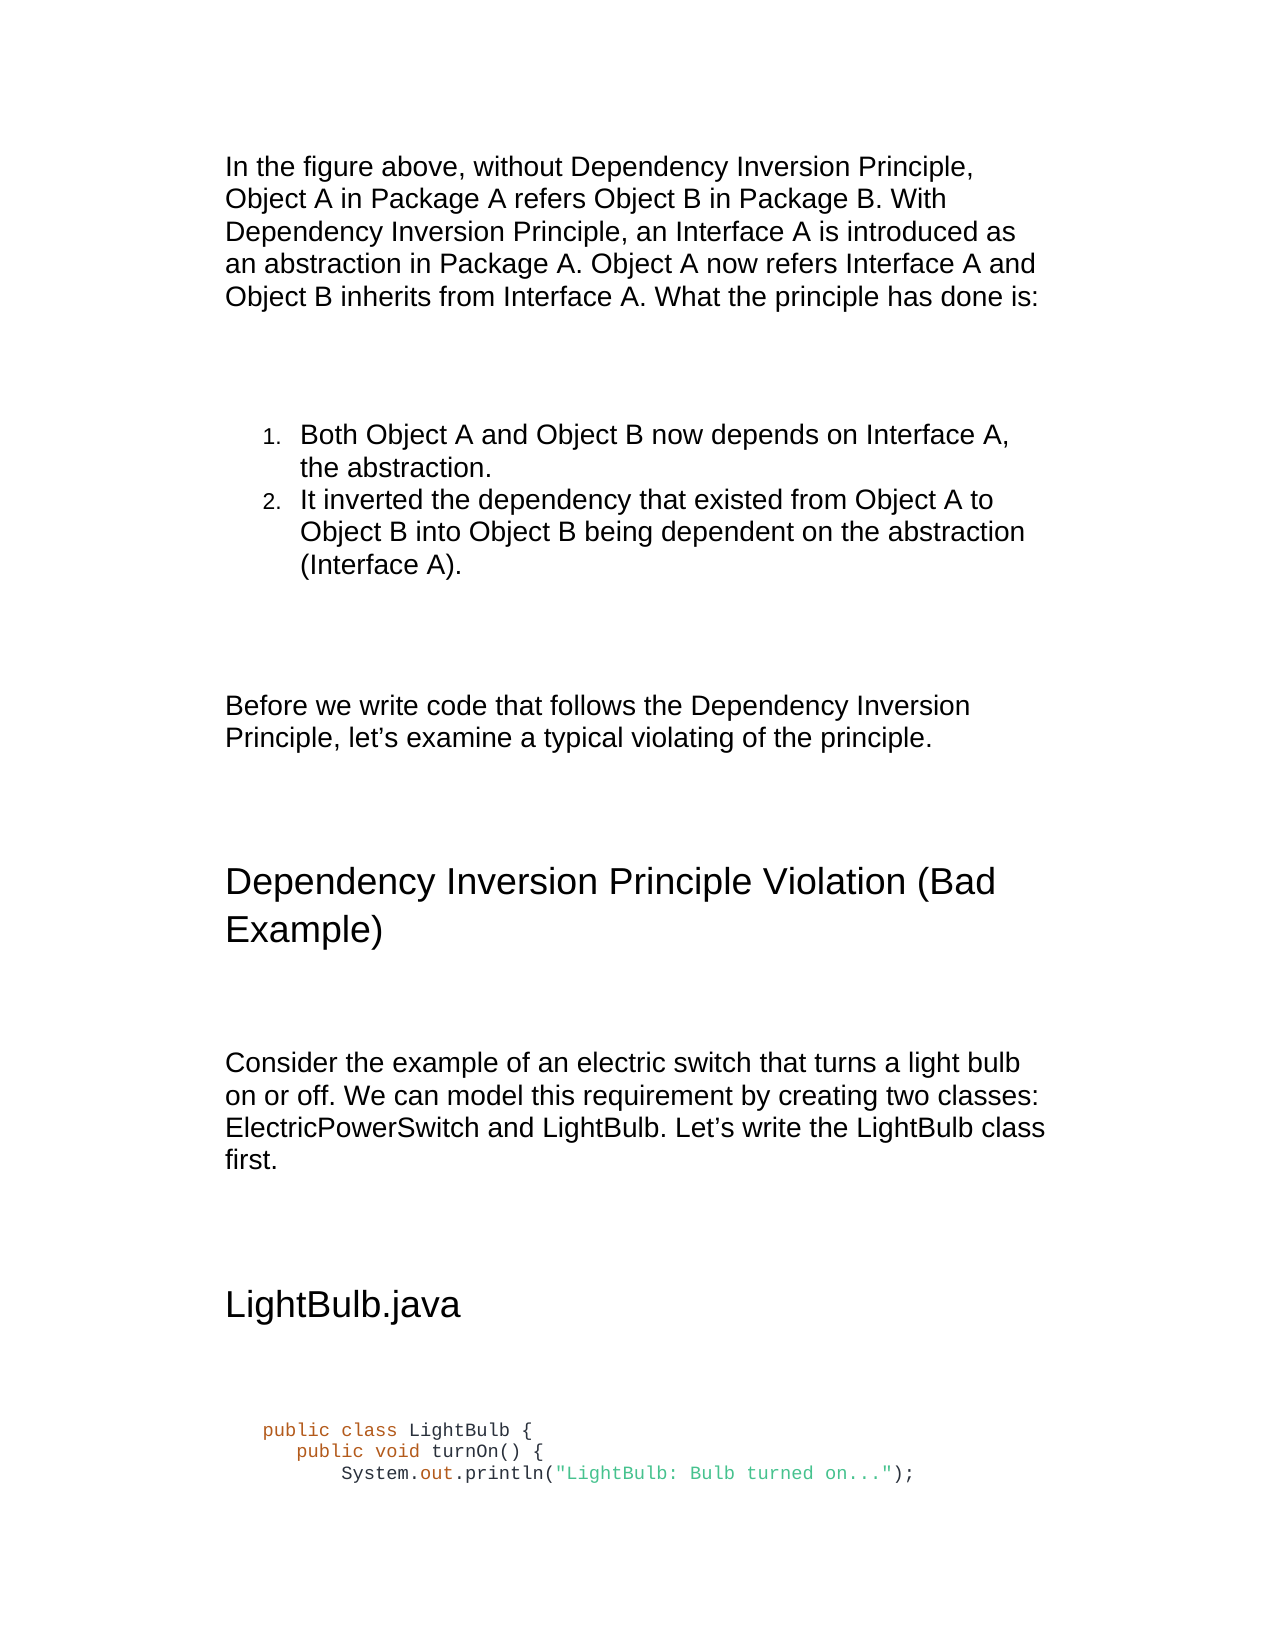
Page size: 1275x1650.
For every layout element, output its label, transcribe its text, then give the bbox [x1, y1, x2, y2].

text Consider the example of an electric switch that turns a light bulb on or off. We can model this requirement by creating two classes: ElectricPowerSwitch and LightBulb. Let’s write the LightBulb class first. [225, 1046, 1050, 1176]
subtitle LightBulb.java [225, 1282, 1050, 1325]
list It inverted the dependency that existed from Object A to Object B into Object B being dependent on the abstraction (Interface A). [262, 483, 1050, 580]
list public void turnOn() { [262, 1442, 1050, 1463]
list System.out.println("LightBulb: Bulb turned on..."); [262, 1463, 1050, 1485]
subtitle Dependency Inversion Principle Violation (Bad Example) [225, 859, 1050, 950]
text Before we write code that follows the Dependency Inversion Principle, let’s examine a typical violating of the principle. [225, 688, 1050, 753]
text In the figure above, without Dependency Inversion Principle, Object A in Package A refers Object B in Package B. With Dependency Inversion Principle, an Interface A is introduced as an abstraction in Package A. Object A now refers Interface A and Object B inherits from Interface A. What the principle has done is: [225, 150, 1050, 312]
list public class LightBulb { [262, 1421, 1050, 1442]
list Both Object A and Object B now depends on Interface A, the abstraction. [262, 418, 1050, 483]
